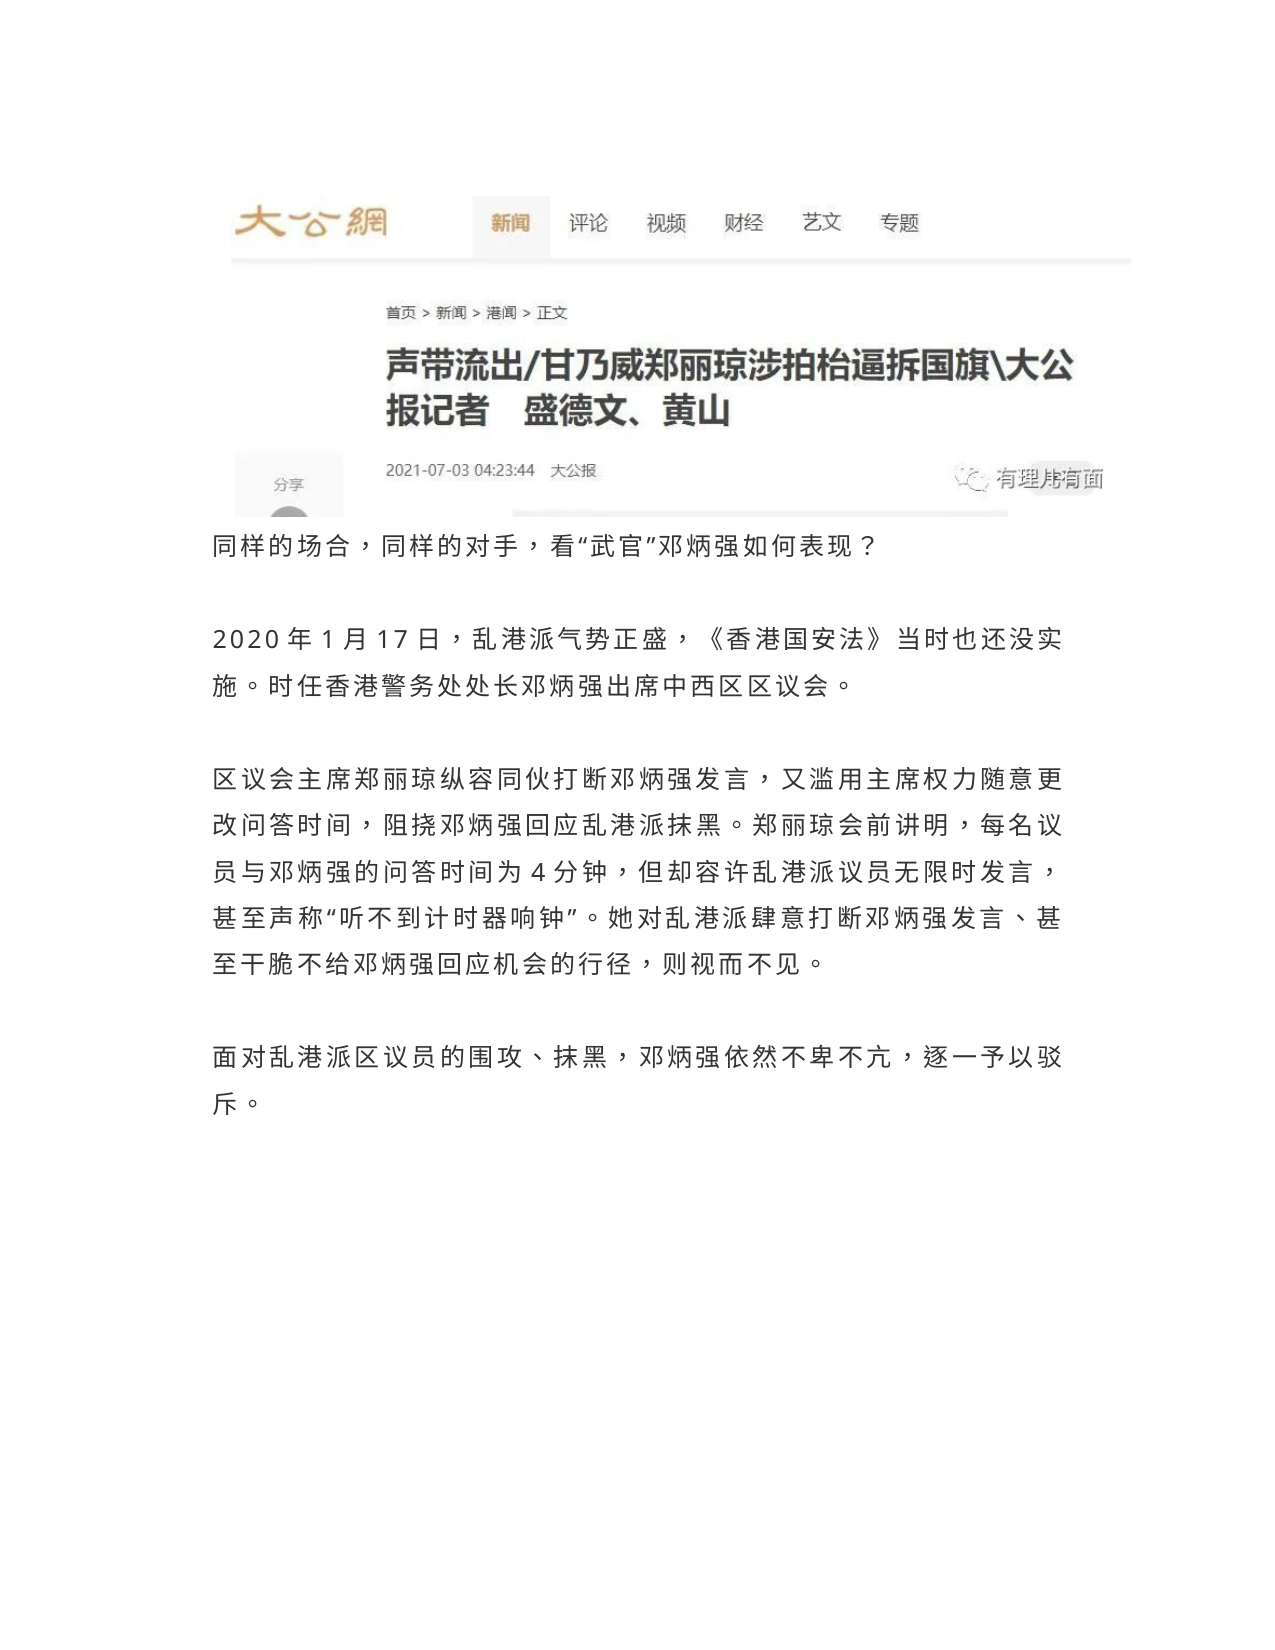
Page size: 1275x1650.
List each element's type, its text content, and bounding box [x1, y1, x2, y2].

text 面对乱港派区议员的围攻、抹黑，邓炳强依然不卑不亢，逐一予以驳斥。 [212, 1028, 1062, 1121]
picture [231, 196, 1132, 517]
text 区议会主席郑丽琼纵容同伙打断邓炳强发言，又滥用主席权力随意更改问答时间，阻挠邓炳强回应乱港派抹黑。郑丽琼会前讲明，每名议员与邓炳强的问答时间为4分钟，但却容许乱港派议员无限时发言，甚至声称“听不到计时器响钟”。她对乱港派肆意打断邓炳强发言、甚至干脆不给邓炳强回应机会的行径，则视而不见。 [212, 749, 1062, 981]
text 2020年1月17日，乱港派气势正盛，《香港国安法》当时也还没实施。时任香港警务处处长邓炳强出席中西区区议会。 [212, 609, 1062, 702]
text 同样的场合，同样的对手，看“武官”邓炳强如何表现？ [212, 517, 1062, 563]
